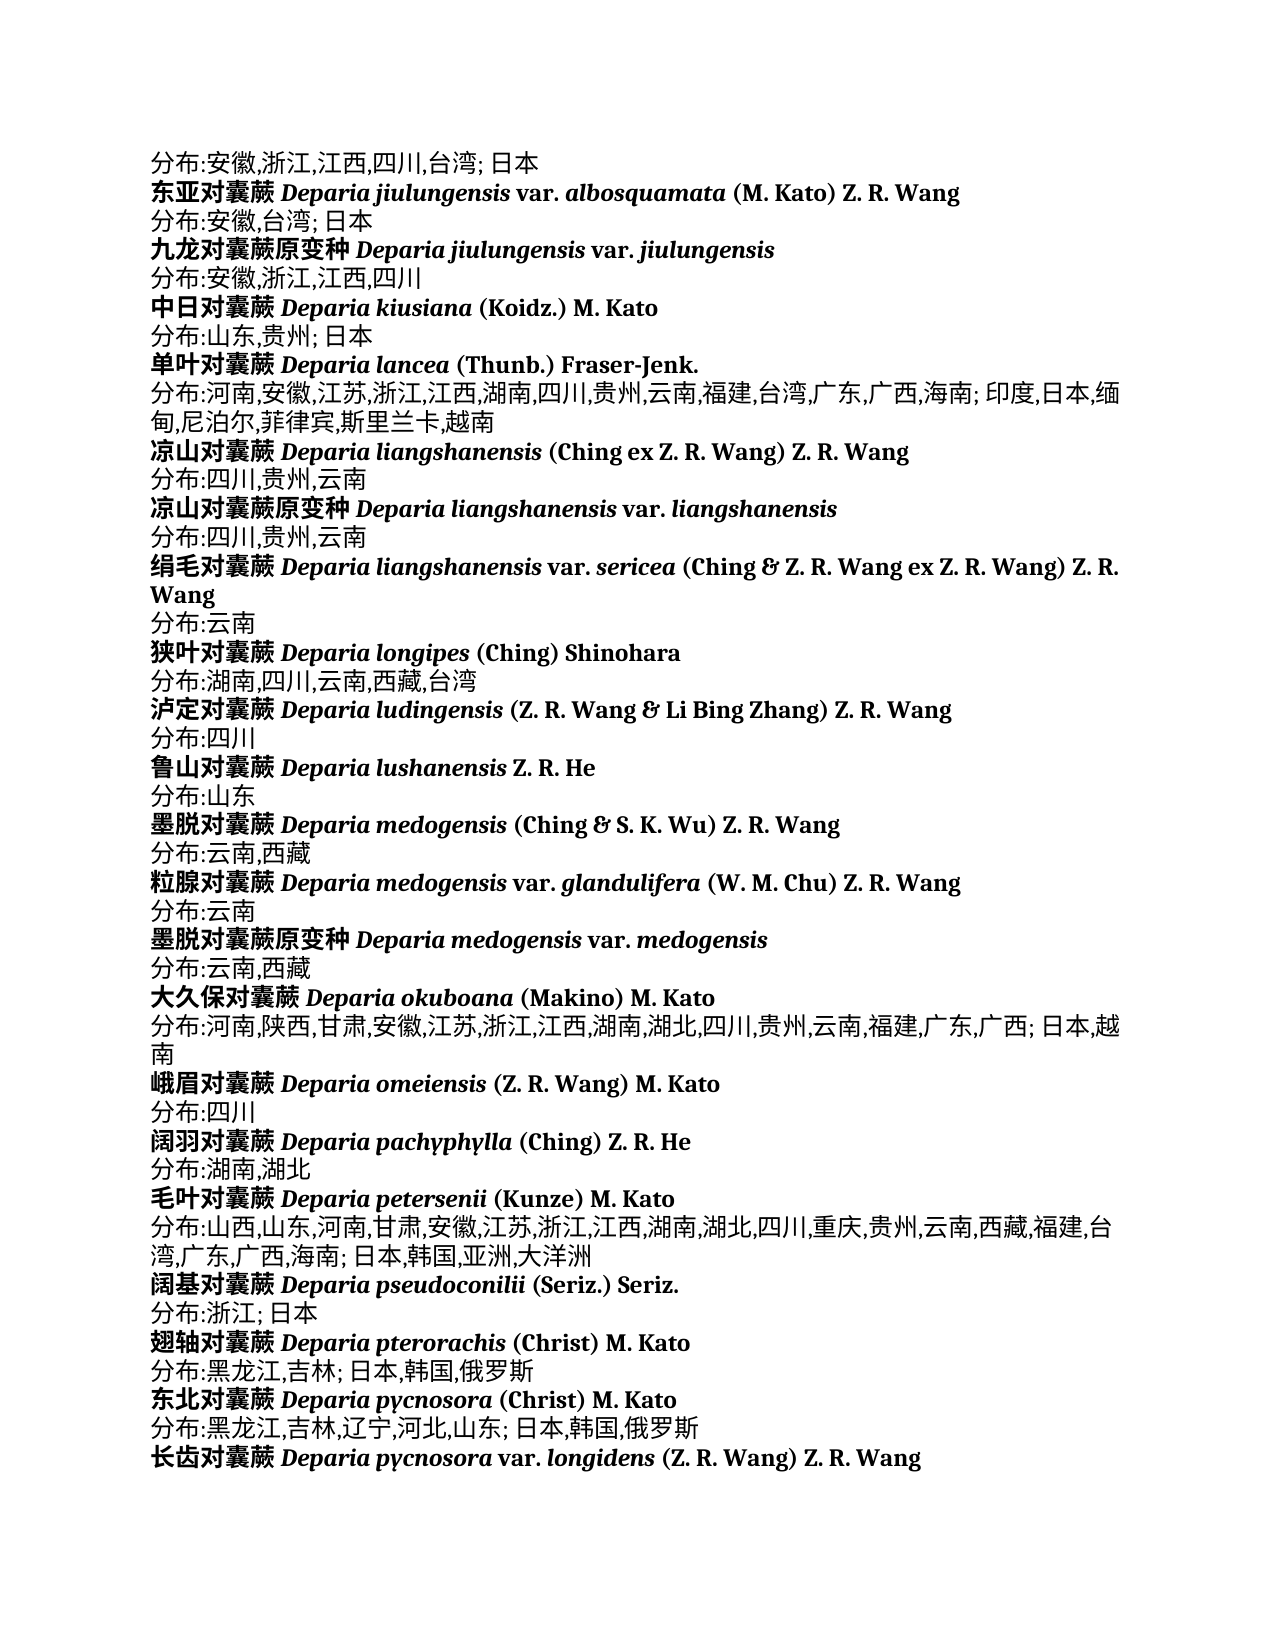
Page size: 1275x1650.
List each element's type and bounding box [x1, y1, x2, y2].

text [150, 150, 1125, 1472]
